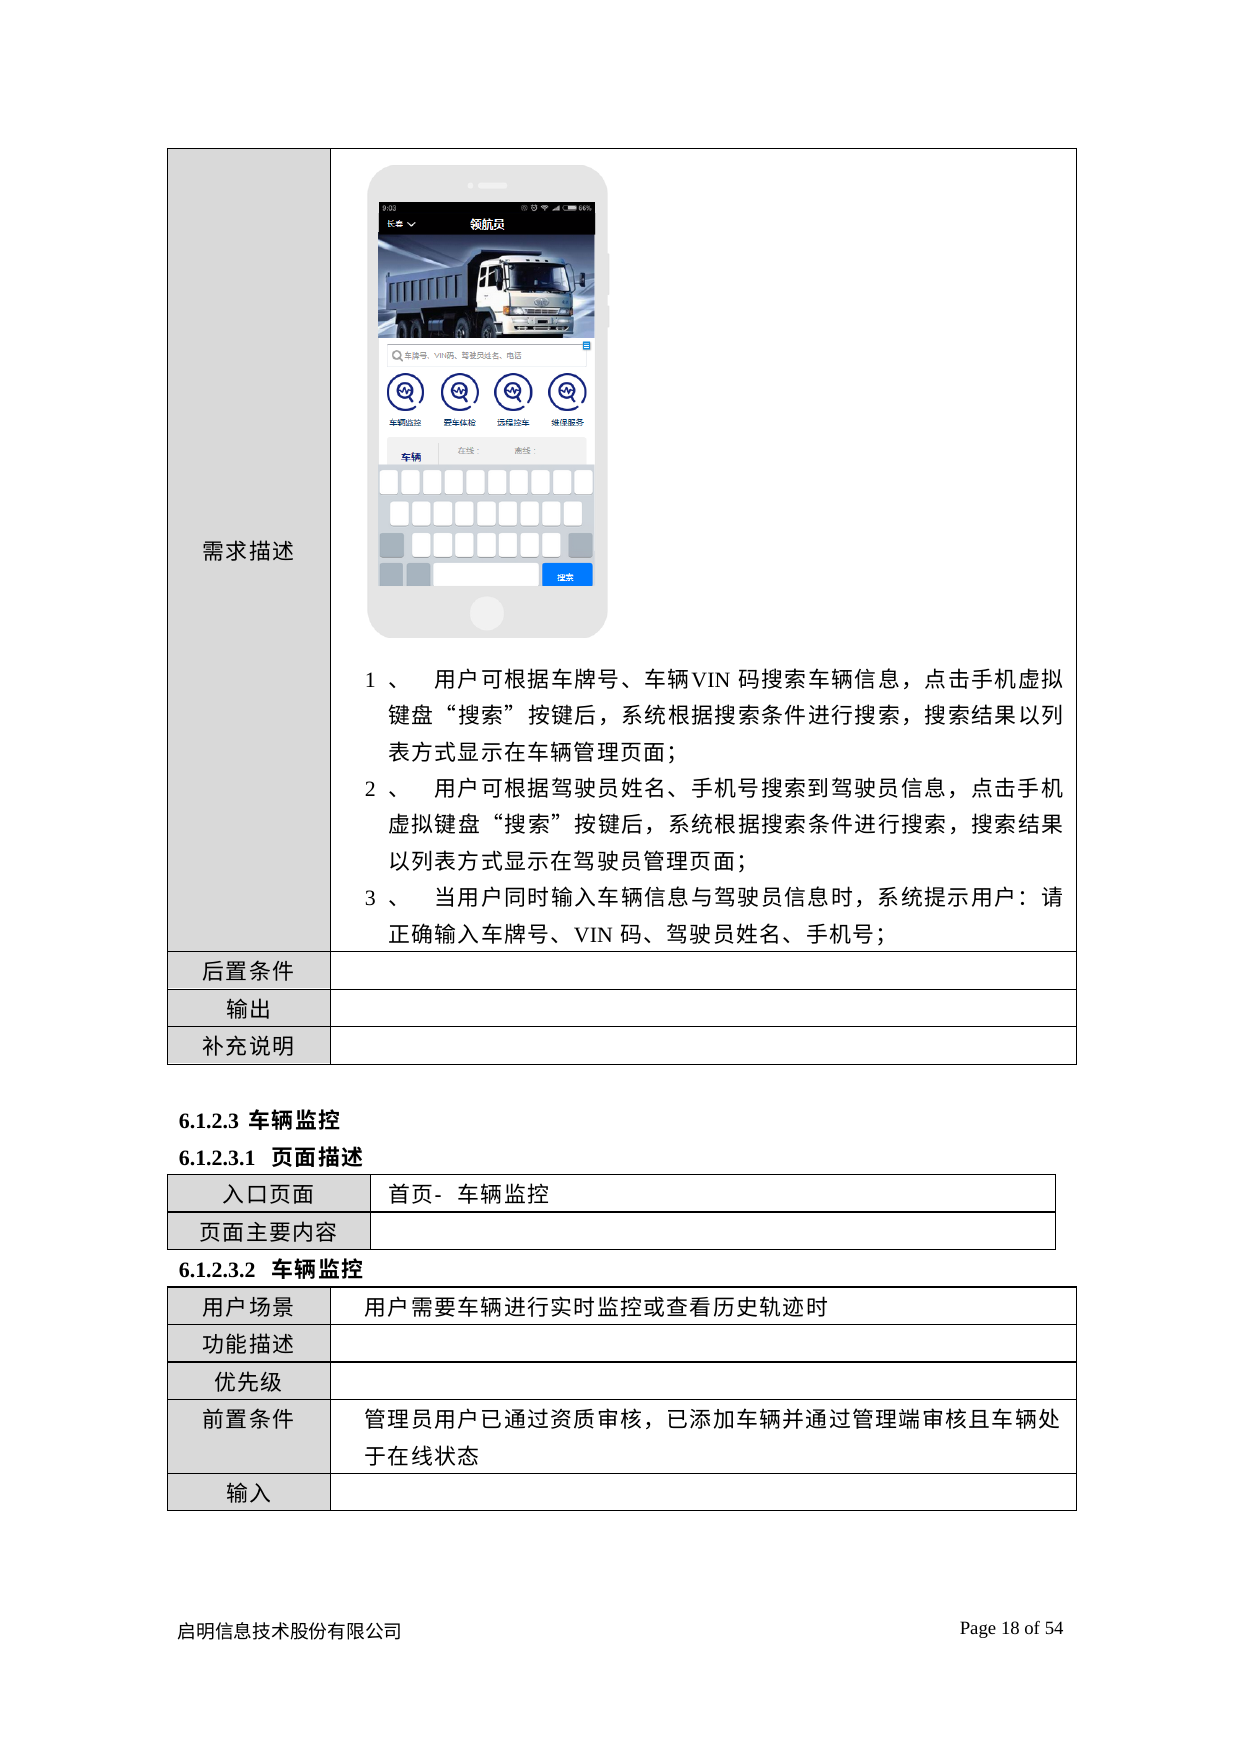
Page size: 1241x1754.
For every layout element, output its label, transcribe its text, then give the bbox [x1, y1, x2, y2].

table_cell 管理员用户已通过资质审核，已添加车辆并通过管理端审核且车辆处于在线状态 [331, 1400, 1076, 1473]
table_header 首页-车辆监控 [371, 1175, 1055, 1211]
table_cell 输出 [168, 990, 330, 1026]
table_cell [331, 952, 1076, 988]
table_cell 需求描述 [168, 149, 330, 951]
subtitle 6.1.2.3车辆监控 [179, 1101, 1061, 1137]
table_cell [331, 990, 1076, 1026]
table_header 用户场景 [168, 1288, 330, 1324]
table_cell [331, 1363, 1076, 1399]
table_header 入口页面 [168, 1175, 370, 1211]
table_cell 前置条件 [168, 1400, 330, 1473]
table_cell 后置条件 [168, 952, 330, 988]
table_cell 补充说明 [168, 1027, 330, 1063]
table_cell 优先级 [168, 1363, 330, 1399]
table_cell 用户可根据车牌号、车辆VIN码搜索车辆信息，点击手机虚拟键盘“搜索”按键后，系统根据搜索条件进行搜索，搜索结果以列表方式显示在车辆管理页面； 用户可根据驾驶员姓名、手机号搜索到驾驶员信息，点击手机虚拟键盘“搜索”按键后，系统根据搜索条件进行搜索，搜索结果以列表方式显示在驾驶员管理页面； 当用户同时输入车辆信息与驾驶员信息时，系统提示用户：请正确输入车牌号、VIN码、驾驶员姓名、手机号； [331, 149, 1076, 951]
table_cell 页面主要内容 [168, 1213, 370, 1249]
table_cell [331, 1325, 1076, 1361]
table_header 用户需要车辆进行实时监控或查看历史轨迹时 [331, 1288, 1076, 1324]
subtitle 6.1.2.3.1页面描述 [179, 1137, 1061, 1174]
table_cell [331, 1474, 1076, 1510]
table_cell [331, 1027, 1076, 1063]
table_cell [371, 1213, 1055, 1249]
table_cell 输入 [168, 1474, 330, 1510]
picture [364, 165, 610, 638]
table_cell 功能描述 [168, 1325, 330, 1361]
subtitle 6.1.2.3.2车辆监控 [179, 1250, 1061, 1286]
